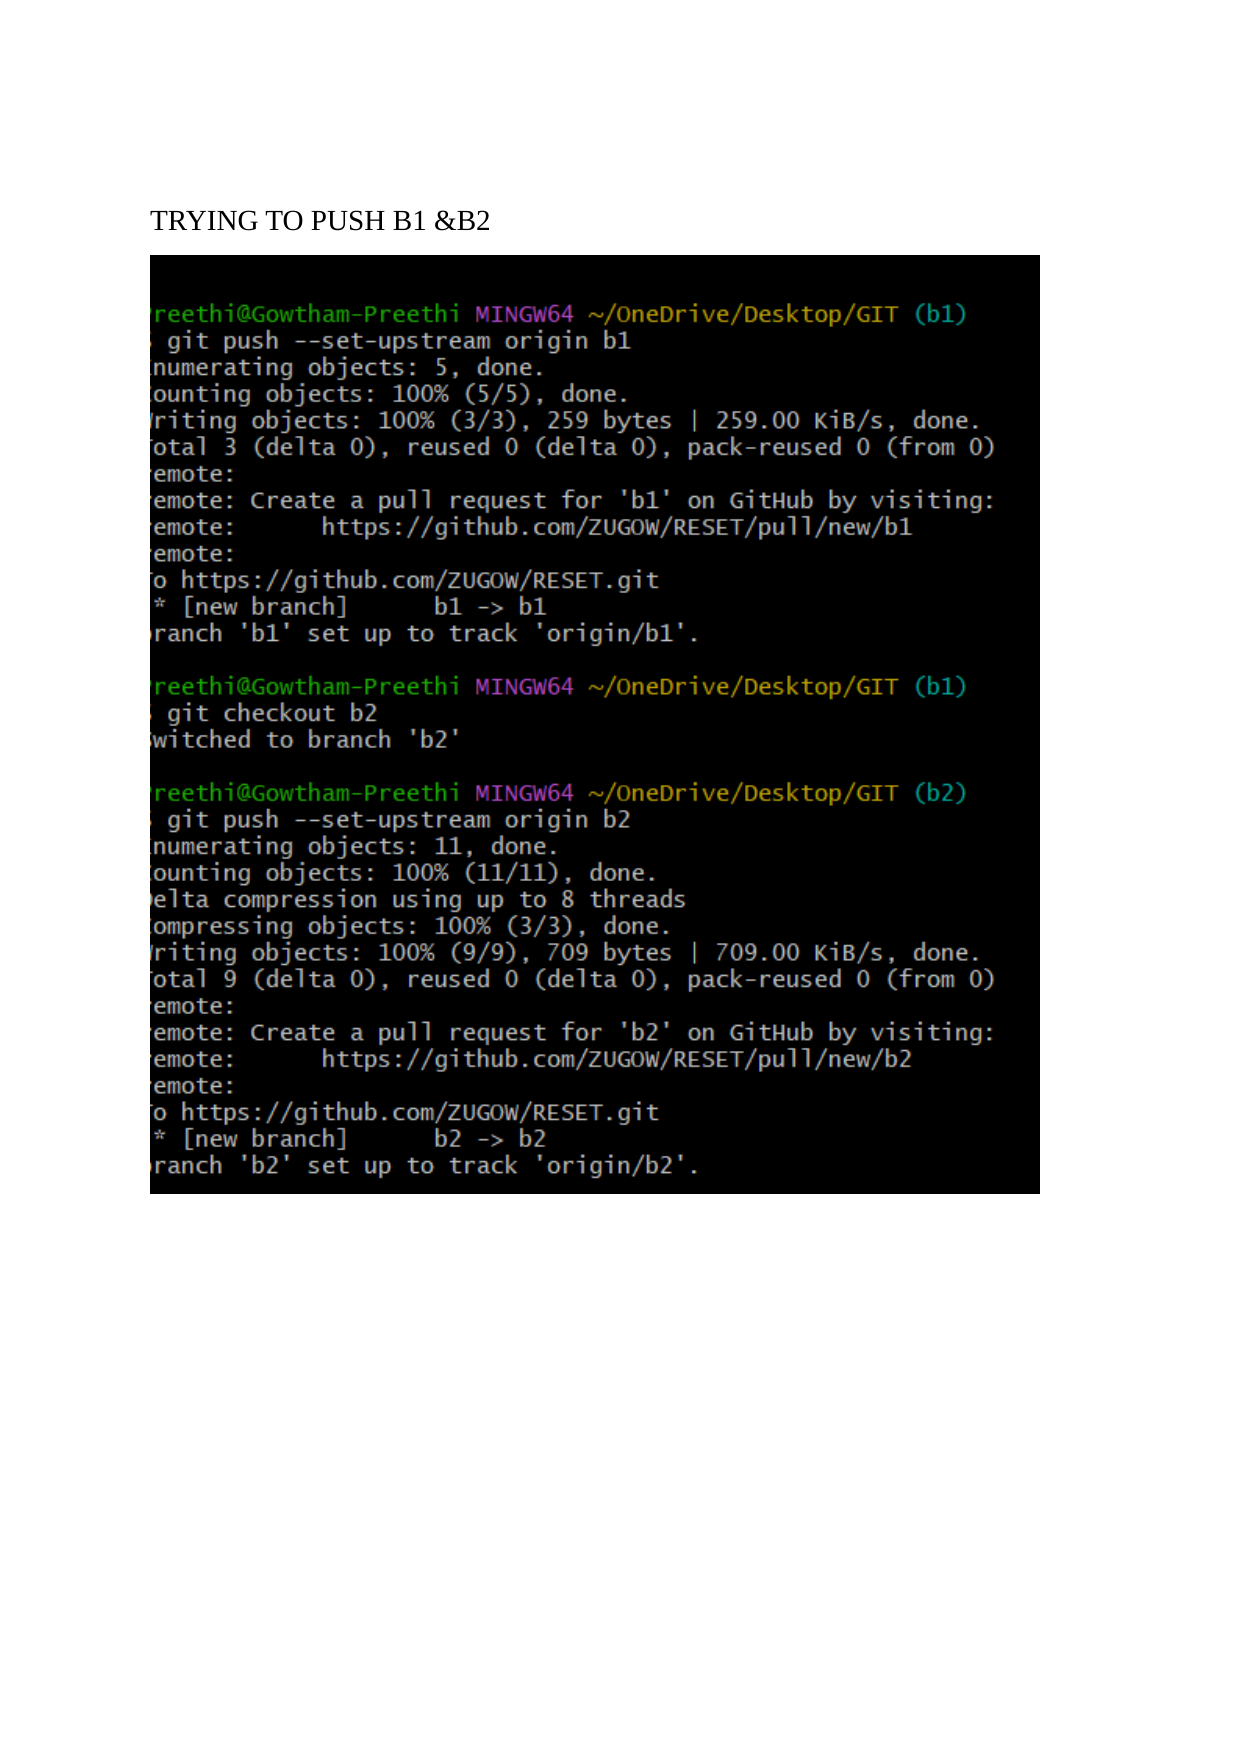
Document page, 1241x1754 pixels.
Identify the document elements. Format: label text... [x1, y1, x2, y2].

picture [150, 255, 1040, 1194]
text TRYING TO PUSH B1 &B2 [150, 203, 1090, 236]
